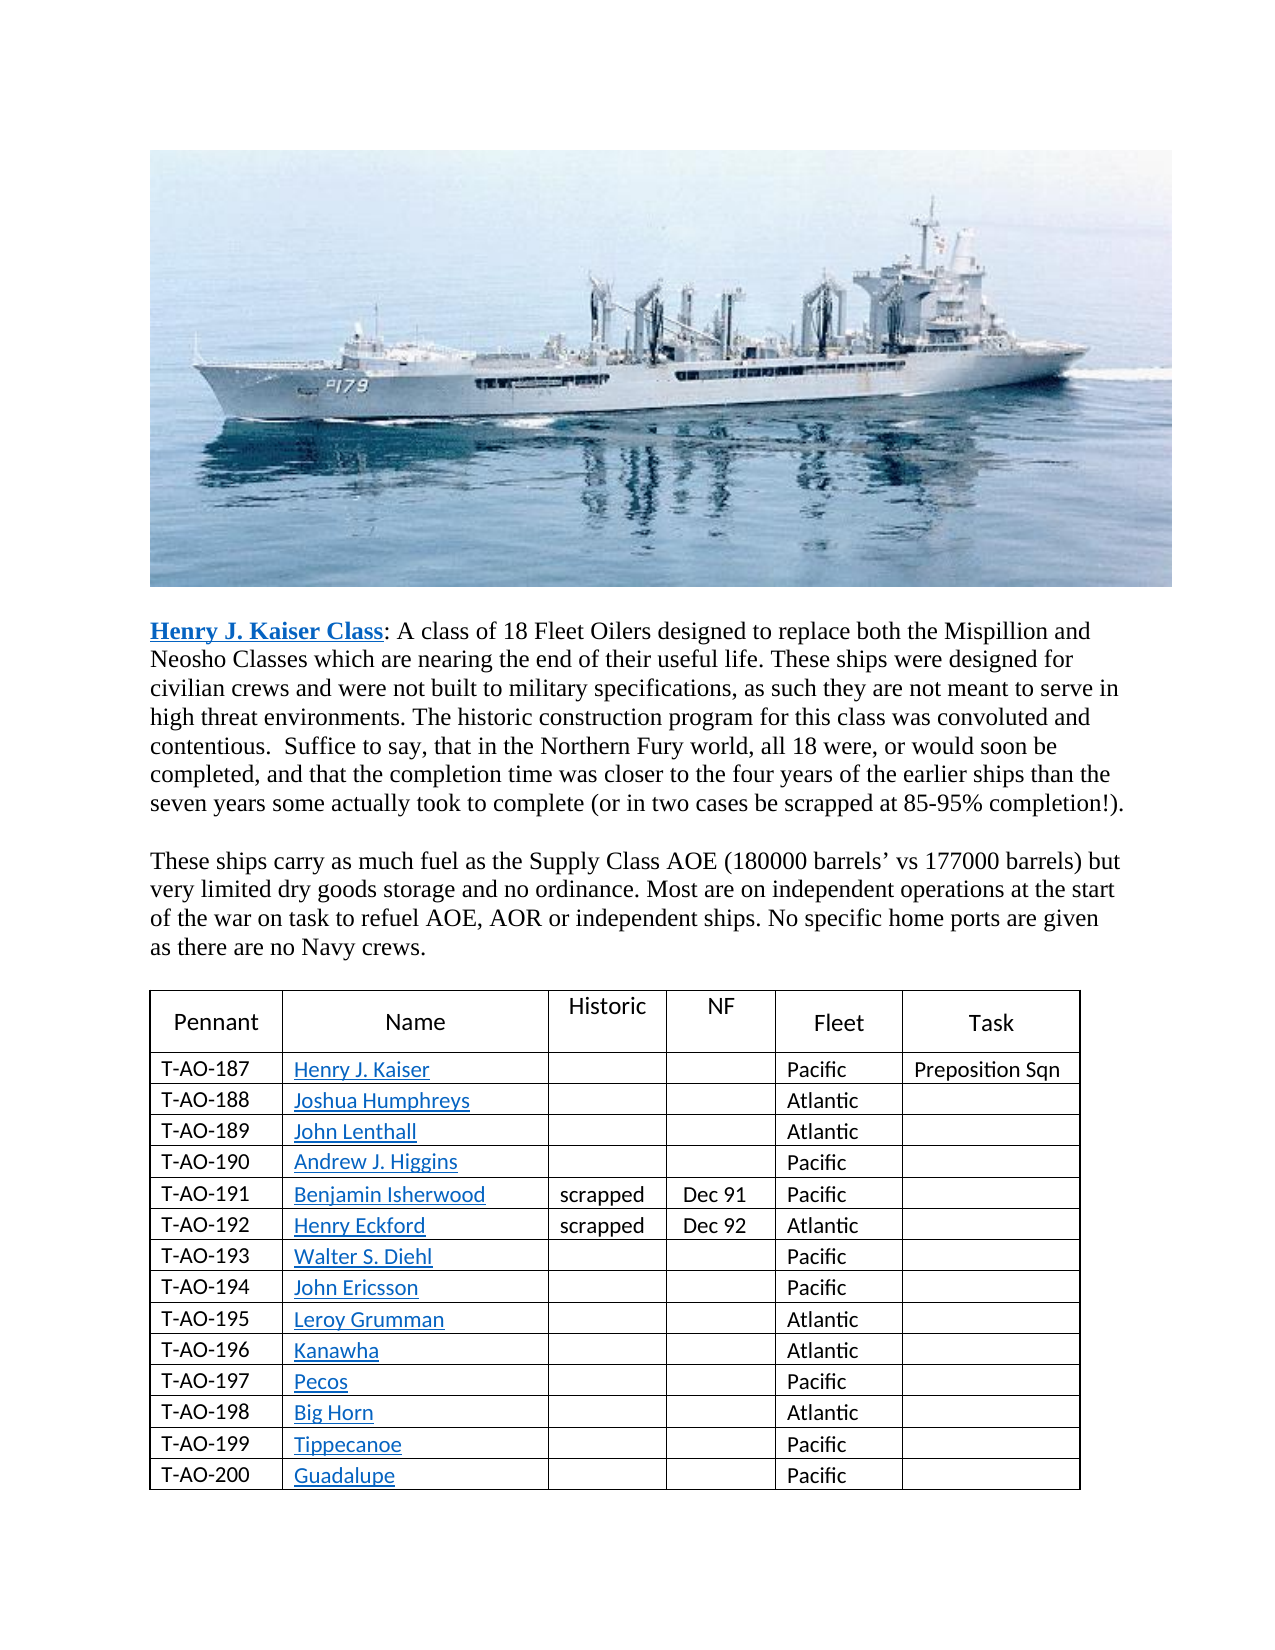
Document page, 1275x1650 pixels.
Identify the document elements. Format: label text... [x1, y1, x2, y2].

table_cell T-AO-195 [151, 1303, 282, 1333]
table_cell Pacific [776, 1178, 902, 1208]
table_cell Atlantic [776, 1334, 902, 1364]
table_cell [549, 1146, 666, 1177]
table_cell [903, 1459, 1079, 1489]
table_cell Dec 92 [667, 1209, 775, 1239]
table_cell [549, 1334, 666, 1364]
table_cell T-AO-188 [151, 1084, 282, 1114]
table_cell [549, 1240, 666, 1270]
table_cell T-AO-197 [151, 1365, 282, 1395]
table_cell Atlantic [776, 1209, 902, 1239]
table_cell Atlantic [776, 1303, 902, 1333]
table_cell [903, 1271, 1079, 1302]
table_cell Pacific [776, 1428, 902, 1458]
table_cell John Lenthall [283, 1115, 548, 1145]
table_cell [903, 1178, 1079, 1208]
table_cell Pacific [776, 1053, 902, 1083]
table_cell Pacific [776, 1240, 902, 1270]
table_cell [549, 1428, 666, 1458]
table_cell [549, 1396, 666, 1427]
table_cell [667, 1303, 775, 1333]
table_cell [903, 1084, 1079, 1114]
table_cell Tippecanoe [283, 1428, 548, 1458]
table_cell Atlantic [776, 1084, 902, 1114]
table_cell [549, 1115, 666, 1145]
table_cell Atlantic [776, 1396, 902, 1427]
table_cell Benjamin Isherwood [283, 1178, 548, 1208]
table_cell T-AO-189 [151, 1115, 282, 1145]
table_cell scrapped [549, 1178, 666, 1208]
table_cell [903, 1428, 1079, 1458]
table_cell [549, 1084, 666, 1114]
table_cell Atlantic [776, 1115, 902, 1145]
table_cell Andrew J. Higgins [283, 1146, 548, 1177]
table_cell T-AO-190 [151, 1146, 282, 1177]
table_cell Walter S. Diehl [283, 1240, 548, 1270]
table_cell [667, 1146, 775, 1177]
table_cell [549, 1271, 666, 1302]
table_header Task [903, 991, 1079, 1052]
table_cell Dec 91 [667, 1178, 775, 1208]
table_header Historic [549, 991, 666, 1052]
text These ships carry as much fuel as the Supply Class AOE (180000 barrels’ vs 177000 barrels) but very limited dry goods storage and no ordinance. Most are on independent operations at the start of the war on task to refuel AOE, AOR or independent ships. No specific home ports are given as there are no Navy crews. [150, 846, 1125, 961]
table_cell scrapped [549, 1209, 666, 1239]
table_cell [667, 1459, 775, 1489]
table_cell [549, 1459, 666, 1489]
table_header Fleet [776, 991, 902, 1052]
table_cell [667, 1365, 775, 1395]
table_cell Preposition Sqn [903, 1053, 1079, 1083]
table_cell Kanawha [283, 1334, 548, 1364]
table_cell Guadalupe [283, 1459, 548, 1489]
table_cell John Ericsson [283, 1271, 548, 1302]
table_cell [667, 1240, 775, 1270]
table_cell [667, 1271, 775, 1302]
table_cell Pacific [776, 1271, 902, 1302]
table_cell Henry J. Kaiser [283, 1053, 548, 1083]
table_cell [667, 1396, 775, 1427]
table_cell T-AO-198 [151, 1396, 282, 1427]
table_cell Henry Eckford [283, 1209, 548, 1239]
table_header Name [283, 991, 548, 1052]
text Henry J. Kaiser Class: A class of 18 Fleet Oilers designed to replace both the Mispillion and Neosho Classes which are nearing the end of their useful life. These ships were designed for civilian crews and were not built to military specifications, as such they are not meant to serve in high threat environments. The historic construction program for this class was convoluted and contentious. Suffice to say, that in the Northern Fury world, all 18 were, or would soon be completed, and that the completion time was closer to the four years of the earlier ships than the seven years some actually took to complete (or in two cases be scrapped at 85-95% completion!). [150, 616, 1125, 817]
table_cell Pacific [776, 1459, 902, 1489]
table_cell [549, 1365, 666, 1395]
table_cell T-AO-193 [151, 1240, 282, 1270]
table_cell T-AO-191 [151, 1178, 282, 1208]
table_cell T-AO-196 [151, 1334, 282, 1364]
table_cell [549, 1303, 666, 1333]
table_cell [667, 1053, 775, 1083]
table_cell Pacific [776, 1146, 902, 1177]
table_cell Big Horn [283, 1396, 548, 1427]
table_cell [667, 1084, 775, 1114]
table_header Pennant [151, 991, 282, 1052]
table_cell T-AO-199 [151, 1428, 282, 1458]
picture [150, 150, 1172, 587]
table_cell Joshua Humphreys [283, 1084, 548, 1114]
table_cell [549, 1053, 666, 1083]
table_cell [903, 1396, 1079, 1427]
table_cell [903, 1240, 1079, 1270]
table_cell T-AO-194 [151, 1271, 282, 1302]
table_cell [667, 1334, 775, 1364]
table_cell T-AO-187 [151, 1053, 282, 1083]
table_cell Pecos [283, 1365, 548, 1395]
table_cell Pacific [776, 1365, 902, 1395]
table_cell [903, 1303, 1079, 1333]
table_cell [903, 1146, 1079, 1177]
table_cell T-AO-192 [151, 1209, 282, 1239]
table_cell [903, 1209, 1079, 1239]
table_cell Leroy Grumman [283, 1303, 548, 1333]
table_cell [903, 1115, 1079, 1145]
table_cell [667, 1115, 775, 1145]
table_cell [667, 1428, 775, 1458]
table_cell [903, 1334, 1079, 1364]
table_header NF [667, 991, 775, 1052]
table_cell T-AO-200 [151, 1459, 282, 1489]
table_cell [903, 1365, 1079, 1395]
